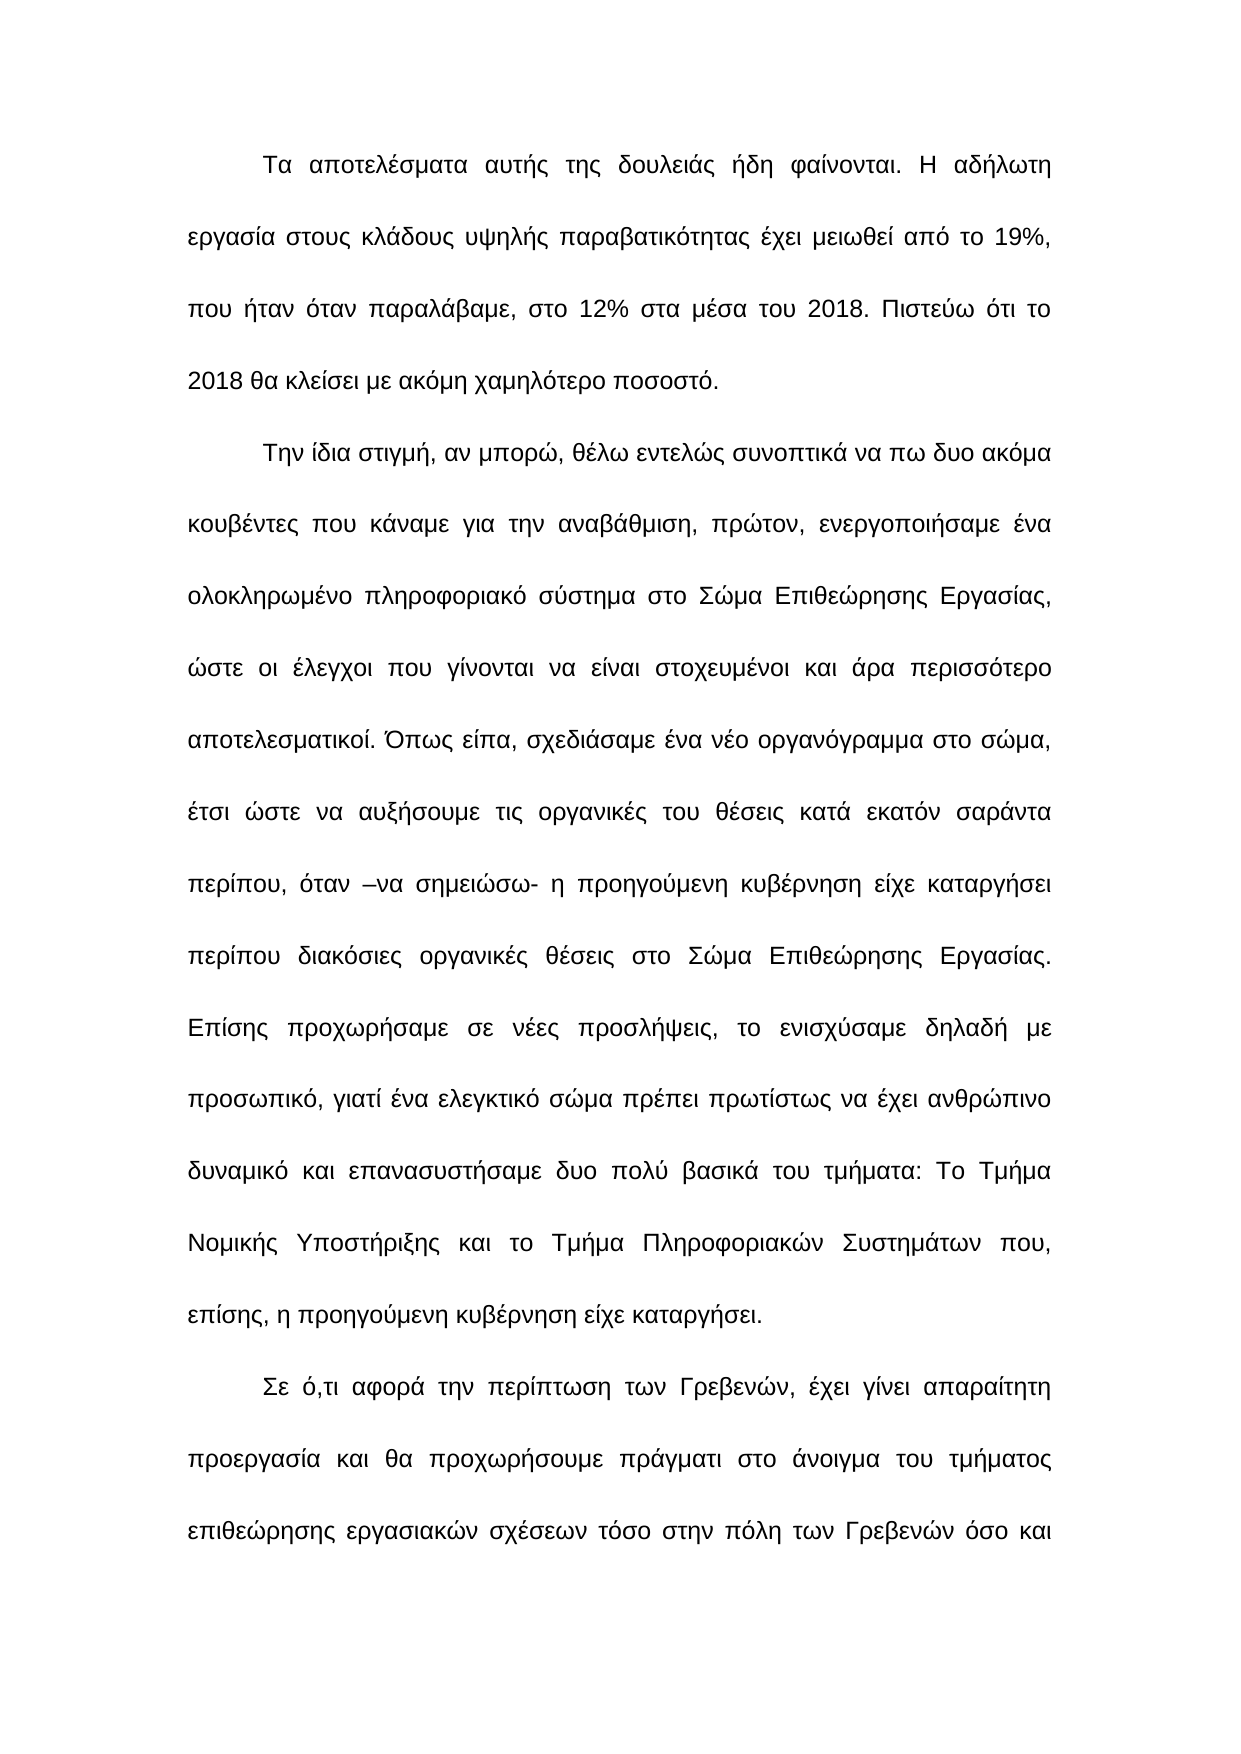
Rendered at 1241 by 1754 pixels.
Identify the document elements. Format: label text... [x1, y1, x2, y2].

text Τα αποτελέσματα αυτής της δουλειάς ήδη φαίνονται. Η αδήλωτη εργασία στους κλάδους υψηλής παραβατικότητας έχει μειωθεί από το 19%, που ήταν όταν παραλάβαμε, στο 12% στα μέσα του 2018. Πιστεύω ότι το 2018 θα κλείσει με ακόμη χαμηλότερο ποσοστό. [187, 150, 1053, 394]
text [187, 1372, 1053, 1544]
text Την ίδια στιγμή, αν μπορώ, θέλω εντελώς συνοπτικά να πω δυο ακόμα κουβέντες που κάναμε για την αναβάθμιση, πρώτον, ενεργοποιήσαμε ένα ολοκληρωμένο πληροφοριακό σύστημα στο Σώμα Επιθεώρησης Εργασίας, ώστε οι έλεγχοι που γίνονται να είναι στοχευμένοι και άρα περισσότερο αποτελεσματικοί. Όπως είπα, σχεδιάσαμε ένα νέο οργανόγραμμα στο σώμα, έτσι ώστε να αυξήσουμε τις οργανικές του θέσεις κατά εκατόν σαράντα περίπου, όταν –να σημειώσω- η προηγούμενη κυβέρνηση είχε καταργήσει περίπου διακόσιες οργανικές θέσεις στο Σώμα Επιθεώρησης Εργασίας. Επίσης προχωρήσαμε σε νέες προσλήψεις, το ενισχύσαμε δηλαδή με προσωπικό, γιατί ένα ελεγκτικό σώμα πρέπει πρωτίστως να έχει ανθρώπινο δυναμικό και επανασυστήσαμε δυο πολύ βασικά του τμήματα: Το Τμήμα Νομικής Υποστήριξης και το Τμήμα Πληροφοριακών Συστημάτων που, επίσης, η προηγούμενη κυβέρνηση είχε καταργήσει. [187, 437, 1053, 1329]
